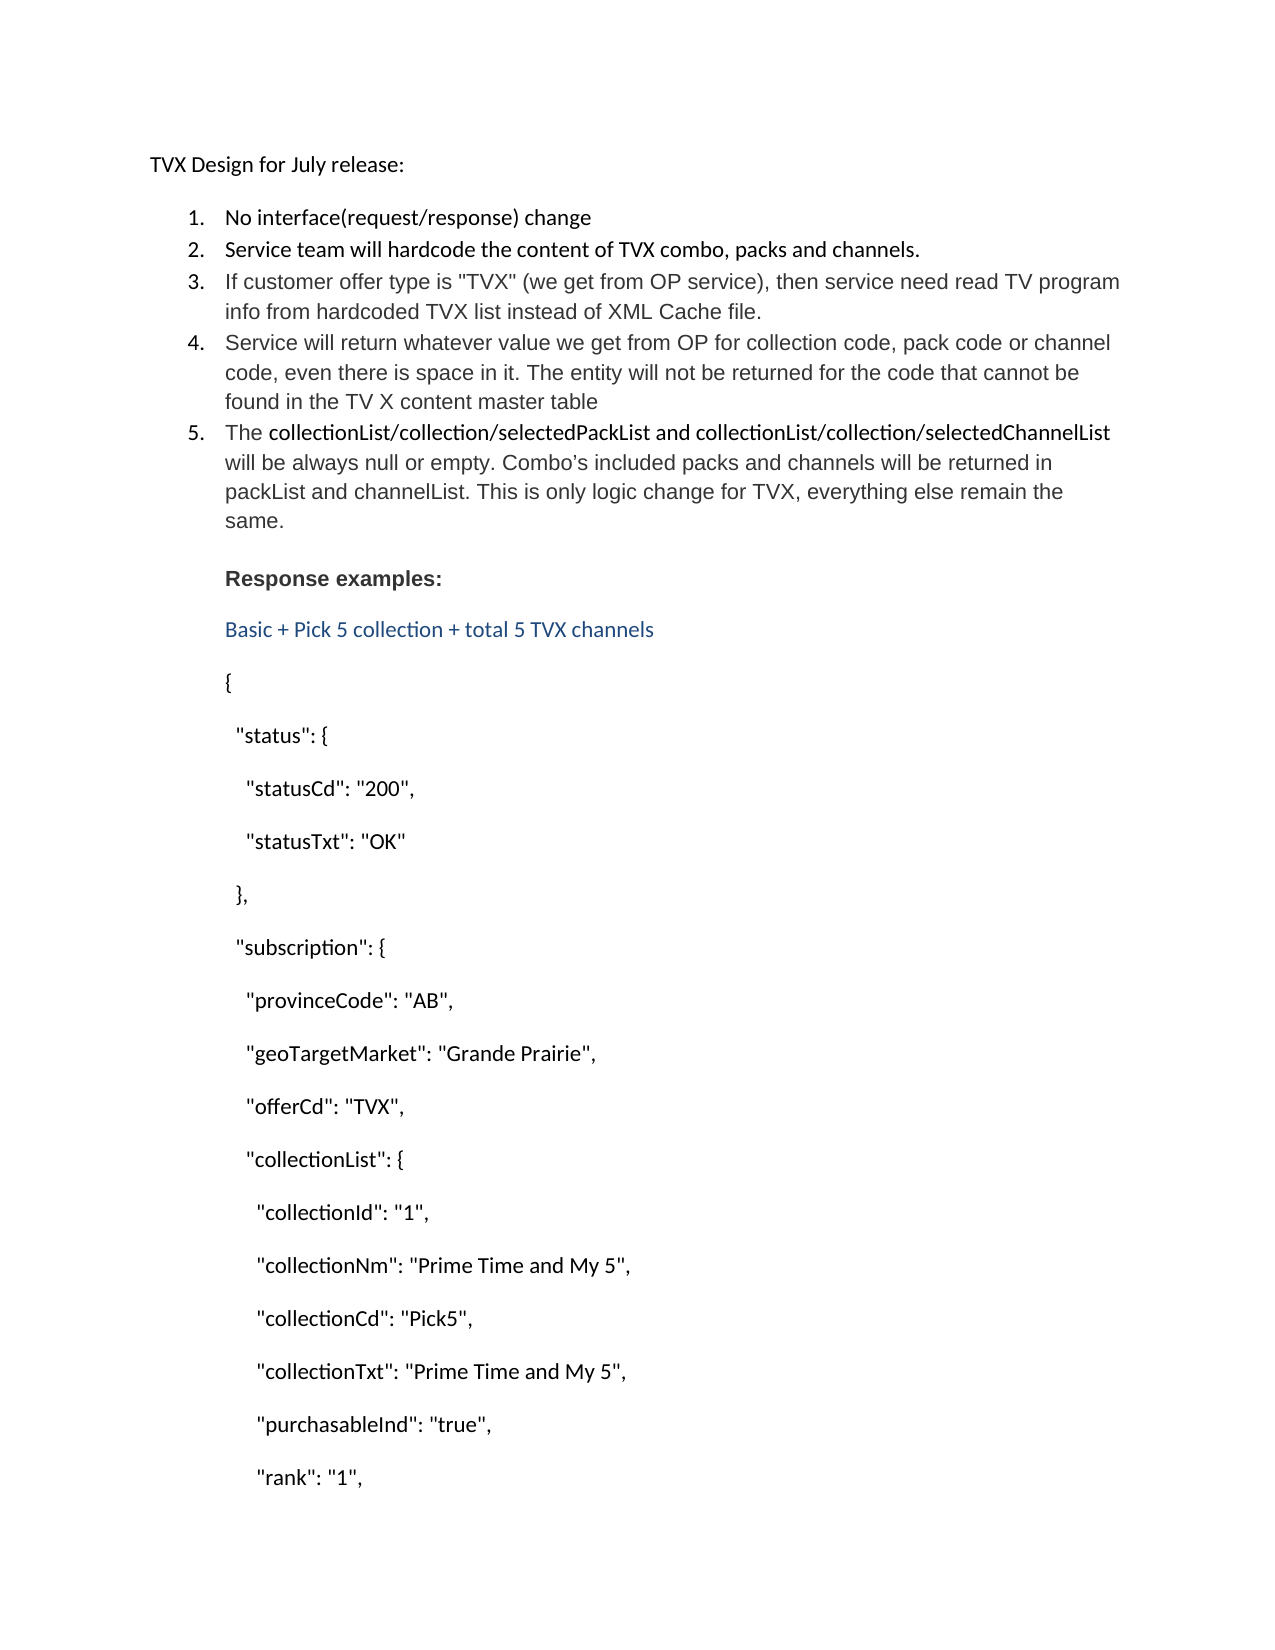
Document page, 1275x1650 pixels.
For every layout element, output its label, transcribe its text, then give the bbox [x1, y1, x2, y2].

text "collectionTxt": "Prime Time and My 5", [225, 1357, 1125, 1386]
text "rank": "1", [225, 1463, 1125, 1492]
list Service team will hardcode the content of TVX combo, packs and channels. [187, 235, 1125, 263]
list Service will return whatever value we get from OP for collection code, pack code or channel code, even there is space in it. The entity will not be returned for the code that cannot be found in the TV X content master table [187, 328, 1125, 414]
text "provinceCode": "AB", [225, 986, 1125, 1014]
text "collectionNm": "Prime Time and My 5", [225, 1251, 1125, 1279]
text "offerCd": "TVX", [225, 1092, 1125, 1120]
text "statusCd": "200", [225, 774, 1125, 802]
text TVX Design for July release: [150, 150, 1125, 178]
text "collectionId": "1", [225, 1198, 1125, 1226]
text Basic + Pick 5 collection + total 5 TVX channels [225, 615, 1125, 643]
list Response examples: [225, 565, 1125, 591]
text "geoTargetMarket": "Grande Prairie", [225, 1039, 1125, 1067]
text "purchasableInd": "true", [225, 1411, 1125, 1438]
list The collectionList/collection/selectedPackList and collectionList/collection/selectedChannelList will be always null or empty. Combo’s included packs and channels will be returned in packList and channelList. This is only logic change for TVX, everything else remain the same. [187, 418, 1125, 533]
text { [225, 668, 1125, 696]
text "collectionCd": "Pick5", [225, 1304, 1125, 1332]
list No interface(request/response) change [187, 203, 1125, 231]
text "statusTxt": "OK" [225, 827, 1125, 855]
text "subscription": { [225, 933, 1125, 961]
text "status": { [225, 721, 1125, 749]
list If customer offer type is "TVX" (we get from OP service), then service need read TV program info from hardcoded TVX list instead of XML Cache file. [187, 267, 1125, 324]
text "collectionList": { [225, 1145, 1125, 1173]
text }, [225, 880, 1125, 908]
